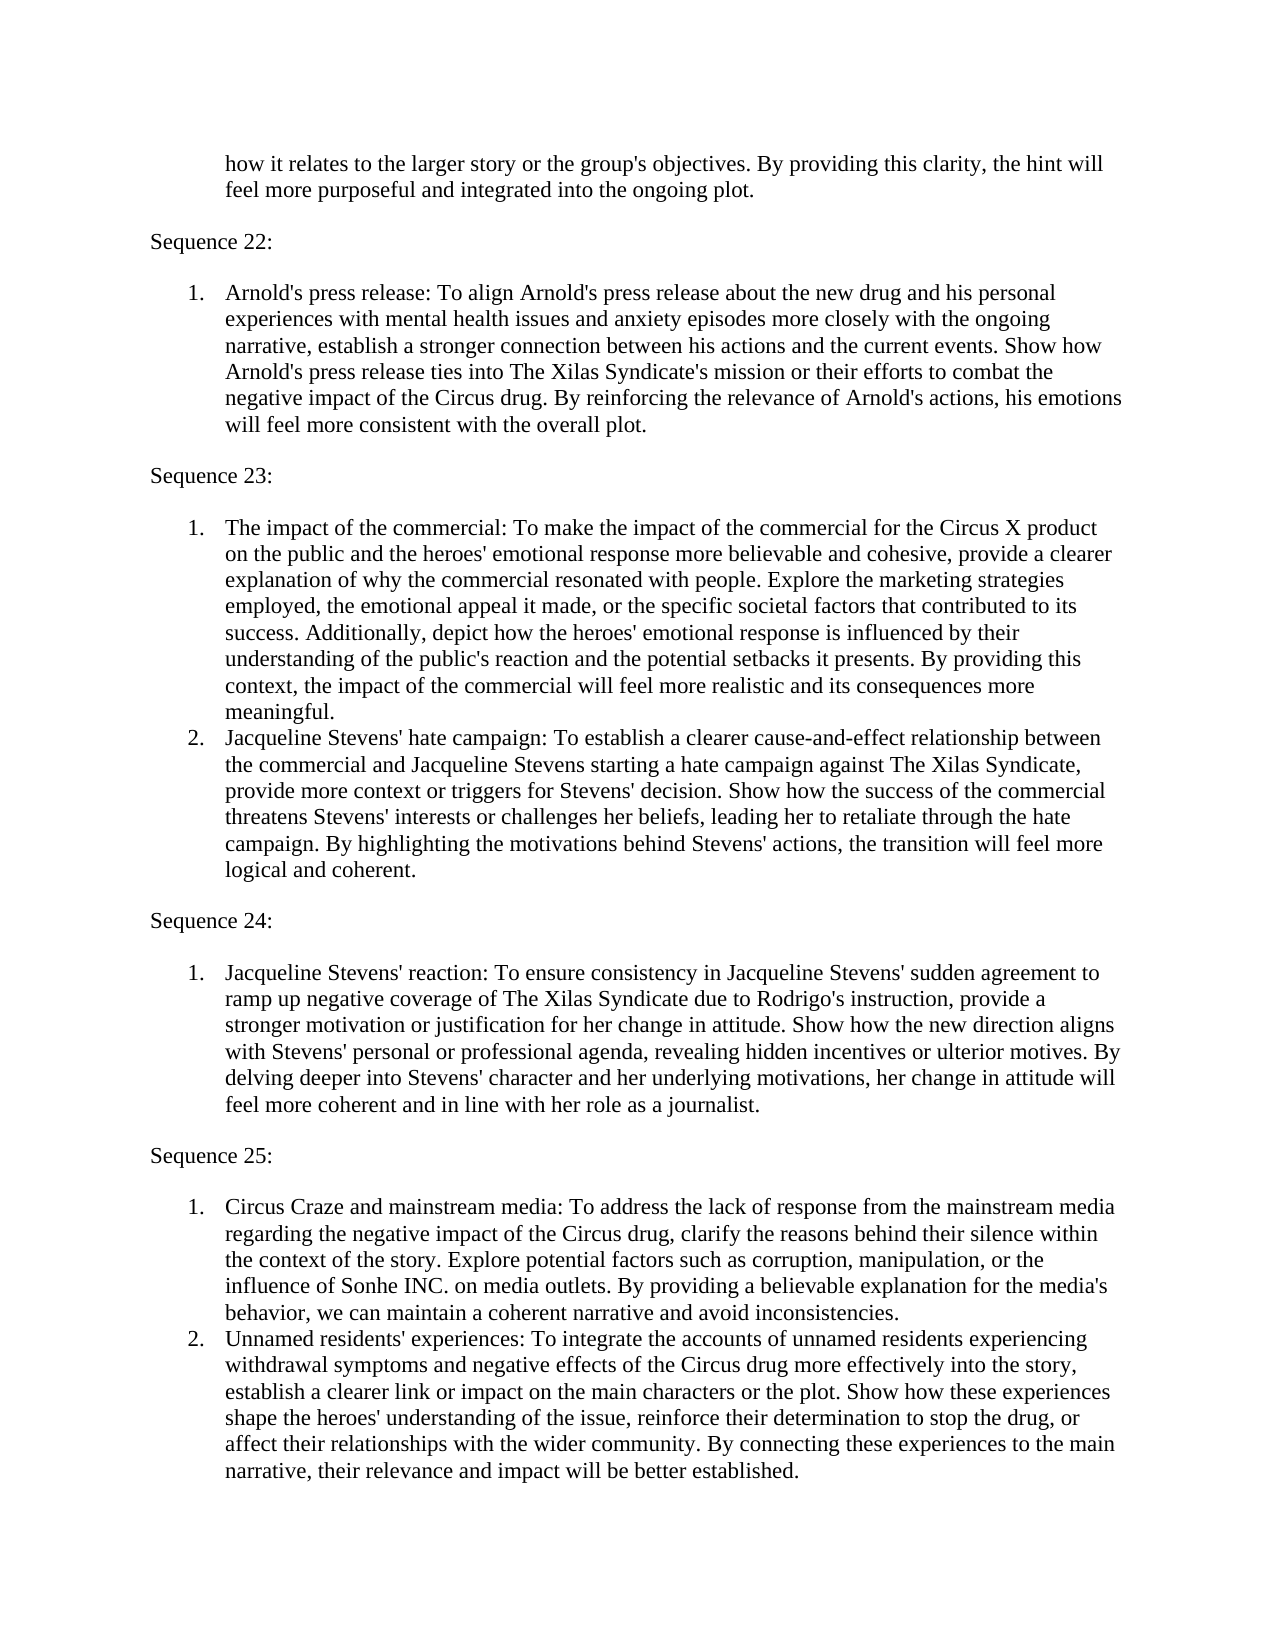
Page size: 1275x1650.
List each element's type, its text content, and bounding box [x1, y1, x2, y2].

list Jacqueline Stevens' hate campaign: To establish a clearer cause-and-effect relationship between the commercial and Jacqueline Stevens starting a hate campaign against The Xilas Syndicate, provide more context or triggers for Stevens' decision. Show how the success of the commercial threatens Stevens' interests or challenges her beliefs, leading her to retaliate through the hate campaign. By highlighting the motivations behind Stevens' actions, the transition will feel more logical and coherent. [187, 724, 1125, 882]
text Sequence 22: [150, 228, 1125, 254]
list The impact of the commercial: To make the impact of the commercial for the Circus X product on the public and the heroes' emotional response more believable and cohesive, provide a clearer explanation of why the commercial resonated with people. Explore the marketing strategies employed, the emotional appeal it made, or the specific societal factors that contributed to its success. Additionally, depict how the heroes' emotional response is influenced by their understanding of the public's reaction and the potential setbacks it presents. By providing this context, the impact of the commercial will feel more realistic and its consequences more meaningful. [187, 513, 1125, 724]
list Arnold's press release: To align Arnold's press release about the new drug and his personal experiences with mental health issues and anxiety episodes more closely with the ongoing narrative, establish a stronger connection between his actions and the current events. Show how Arnold's press release ties into The Xilas Syndicate's mission or their efforts to combat the negative impact of the Circus drug. By reinforcing the relevance of Arnold's actions, his emotions will feel more consistent with the overall plot. [187, 279, 1125, 437]
list Unnamed residents' experiences: To integrate the accounts of unnamed residents experiencing withdrawal symptoms and negative effects of the Circus drug more effectively into the story, establish a clearer link or impact on the main characters or the plot. Show how these experiences shape the heroes' understanding of the issue, reinforce their determination to stop the drug, or affect their relationships with the wider community. By connecting these experiences to the main narrative, their relevance and impact will be better established. [187, 1325, 1125, 1483]
list Circus Craze and mainstream media: To address the lack of response from the mainstream media regarding the negative impact of the Circus drug, clarify the reasons behind their silence within the context of the story. Explore potential factors such as corruption, manipulation, or the influence of Sonhe INC. on media outlets. By providing a believable explanation for the media's behavior, we can maintain a coherent narrative and avoid inconsistencies. [187, 1193, 1125, 1325]
list Jacqueline Stevens' reaction: To ensure consistency in Jacqueline Stevens' sudden agreement to ramp up negative coverage of The Xilas Syndicate due to Rodrigo's instruction, provide a stronger motivation or justification for her change in attitude. Show how the new direction aligns with Stevens' personal or professional agenda, revealing hidden incentives or ulterior motives. By delving deeper into Stevens' character and her underlying motivations, her change in attitude will feel more coherent and in line with her role as a journalist. [187, 959, 1125, 1117]
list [187, 150, 1125, 203]
text Sequence 23: [150, 462, 1125, 488]
text Sequence 24: [150, 907, 1125, 934]
text Sequence 25: [150, 1142, 1125, 1168]
